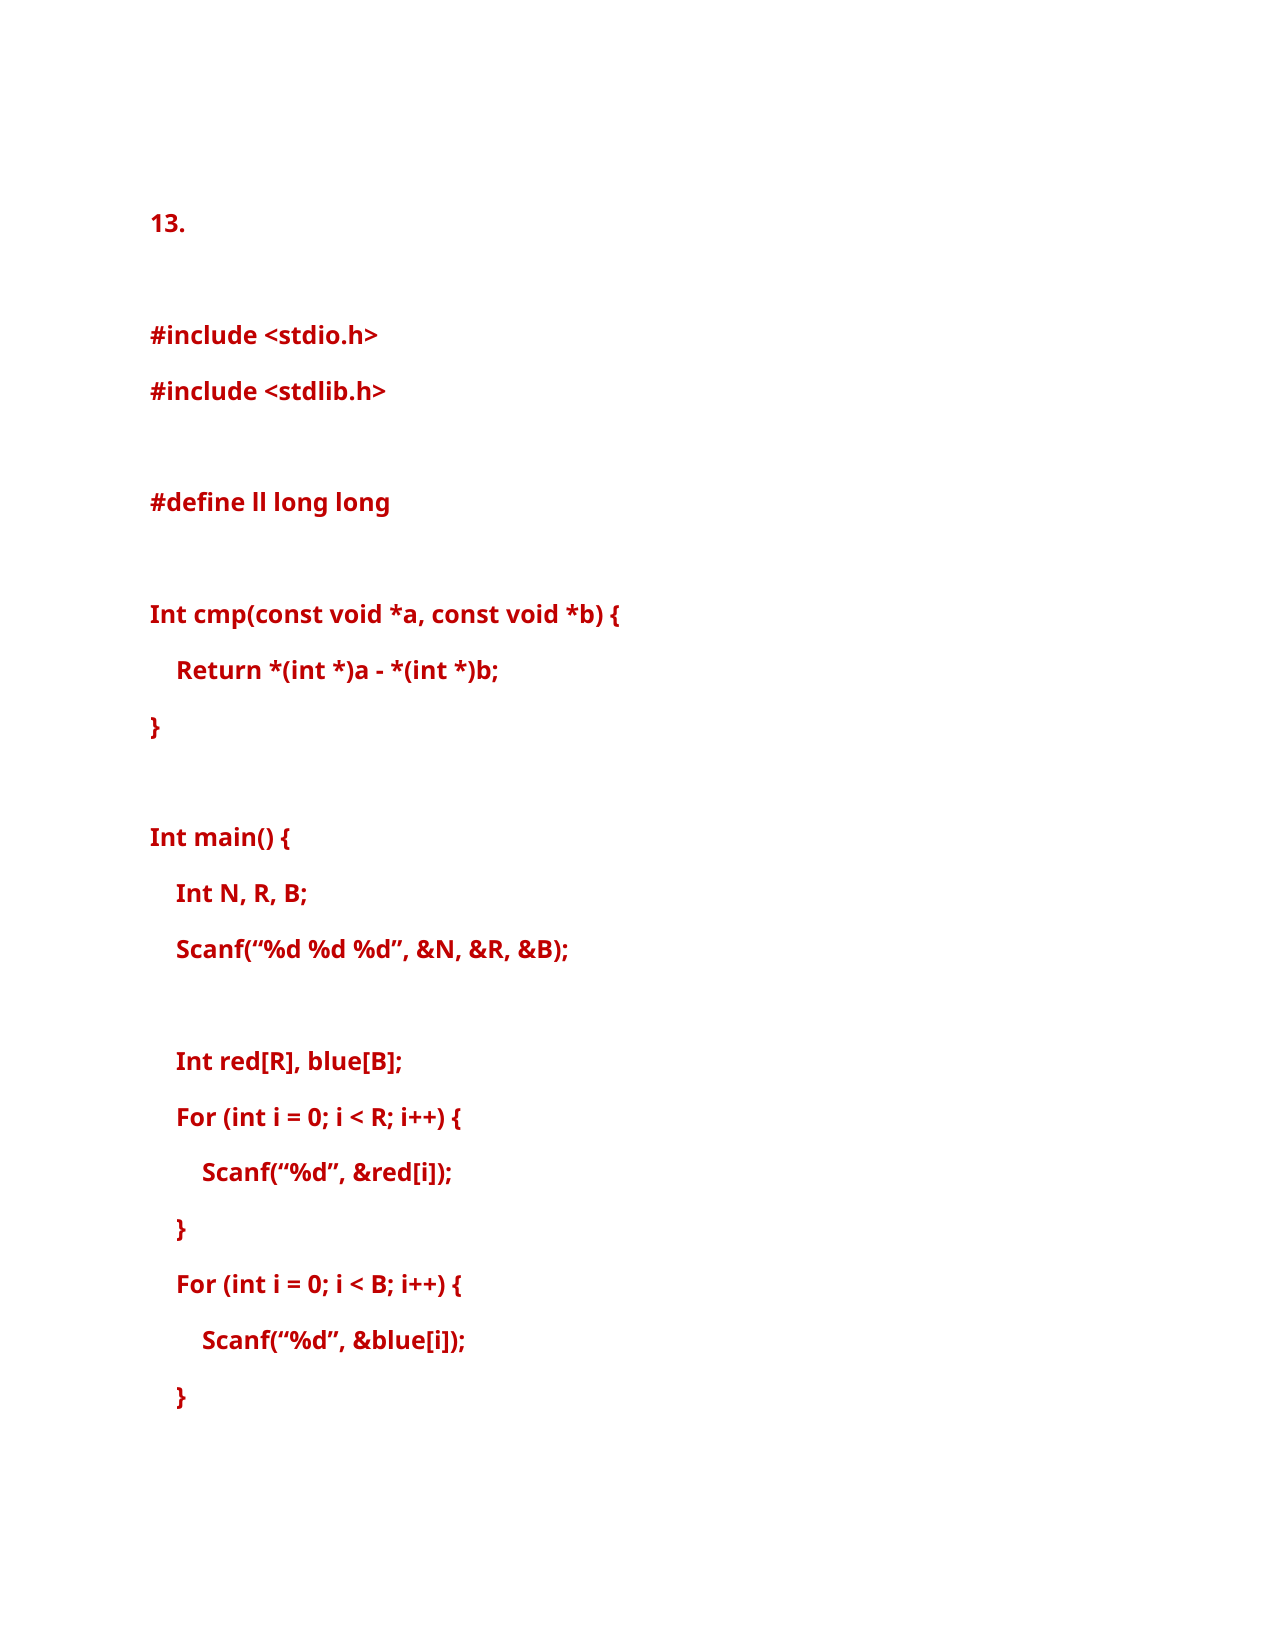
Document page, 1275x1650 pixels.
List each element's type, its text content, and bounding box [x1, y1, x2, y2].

text 13. [150, 206, 1125, 240]
text } [150, 1378, 1125, 1412]
text Return *(int *)a - *(int *)b; [150, 652, 1125, 687]
text } [150, 708, 1125, 742]
text #include <stdlib.h> [150, 373, 1125, 407]
text Scanf(“%d”, &blue[i]); [150, 1322, 1125, 1357]
text Int main() { [150, 820, 1125, 854]
text #include <stdio.h> [150, 317, 1125, 352]
text Int red[R], blue[B]; [150, 1043, 1125, 1077]
text For (int i = 0; i < R; i++) { [150, 1099, 1125, 1133]
text For (int i = 0; i < B; i++) { [150, 1267, 1125, 1301]
text Scanf(“%d”, &red[i]); [150, 1155, 1125, 1189]
text Int N, R, B; [150, 876, 1125, 910]
text Int cmp(const void *a, const void *b) { [150, 597, 1125, 631]
text } [150, 1211, 1125, 1245]
text Scanf(“%d %d %d”, &N, &R, &B); [150, 932, 1125, 966]
text #define ll long long [150, 485, 1125, 519]
